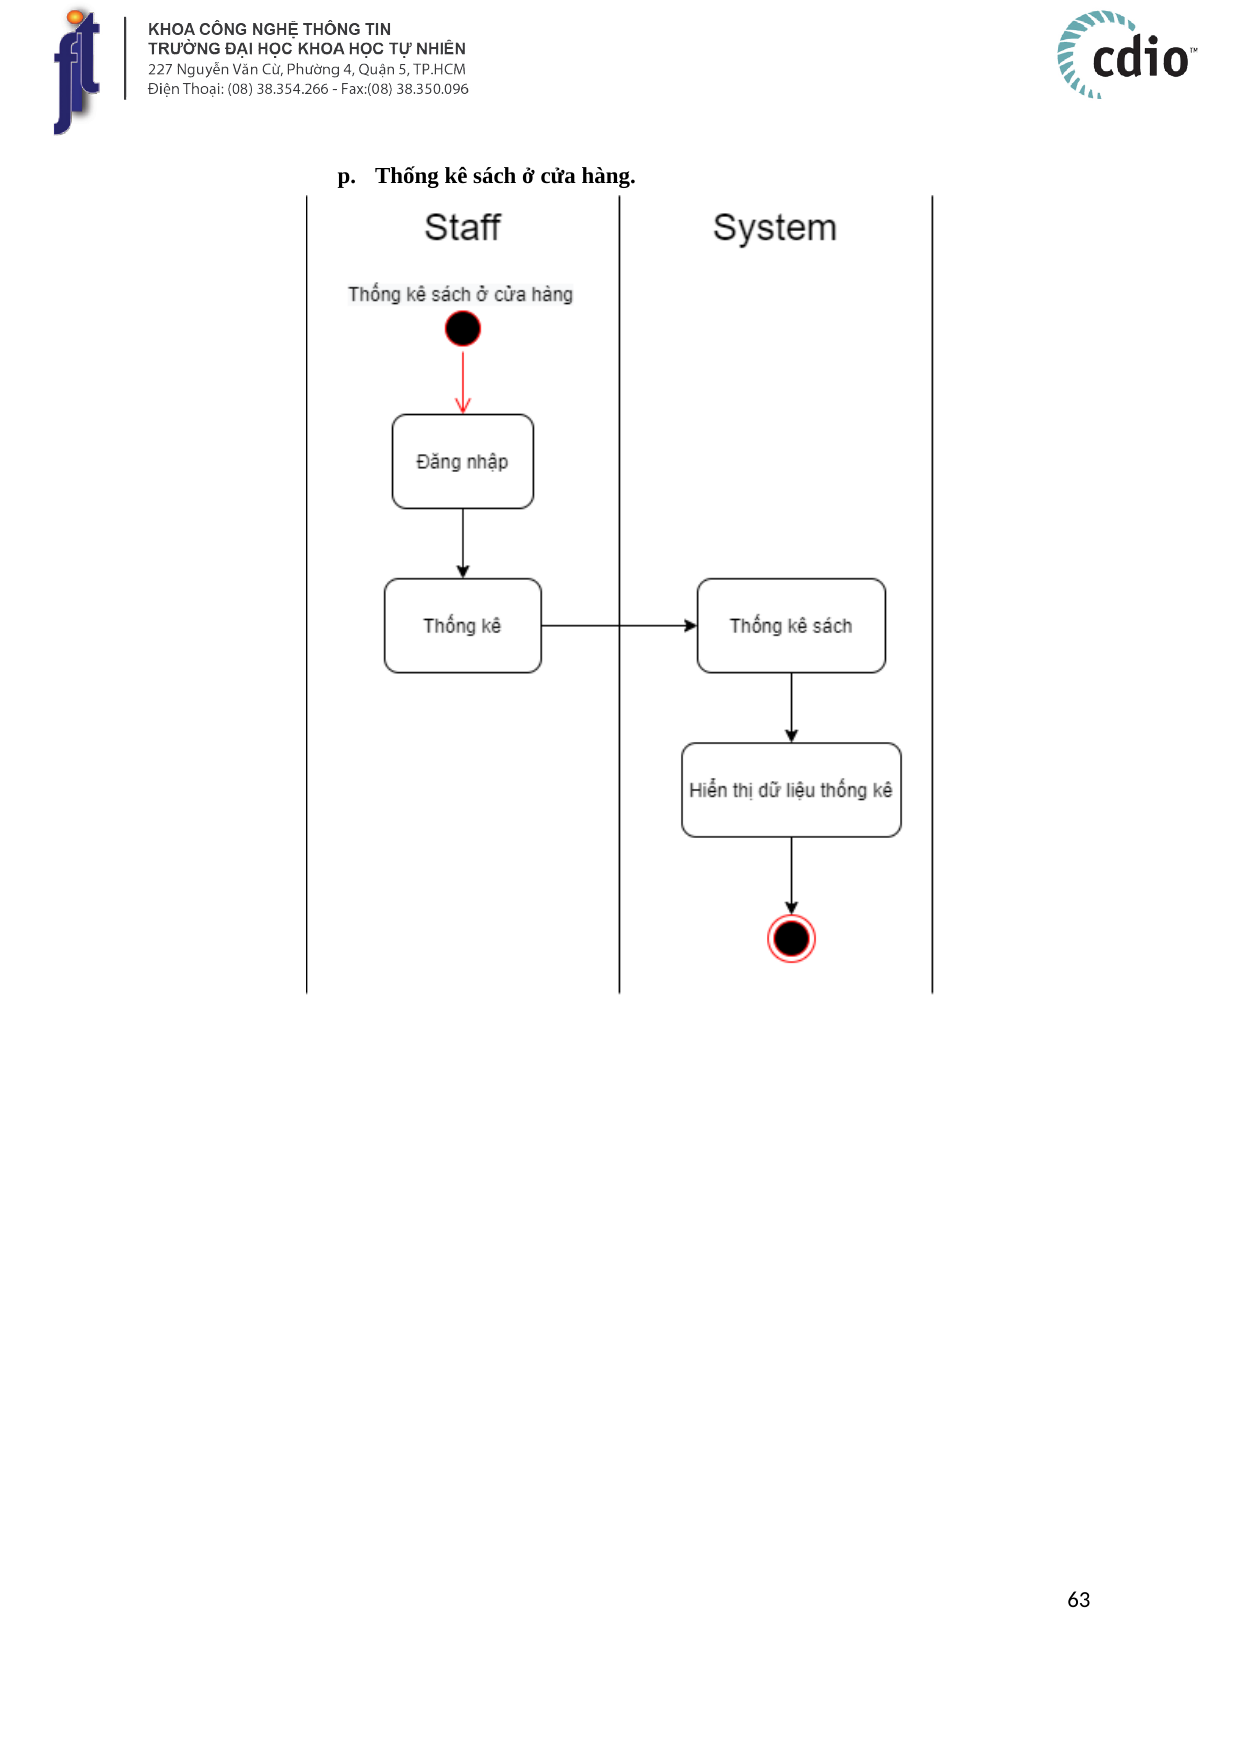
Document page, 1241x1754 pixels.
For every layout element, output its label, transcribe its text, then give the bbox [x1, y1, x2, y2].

subtitle Thống kê sách ở cửa hàng. [337, 162, 1090, 189]
picture [306, 195, 935, 996]
picture [30, 0, 1210, 159]
